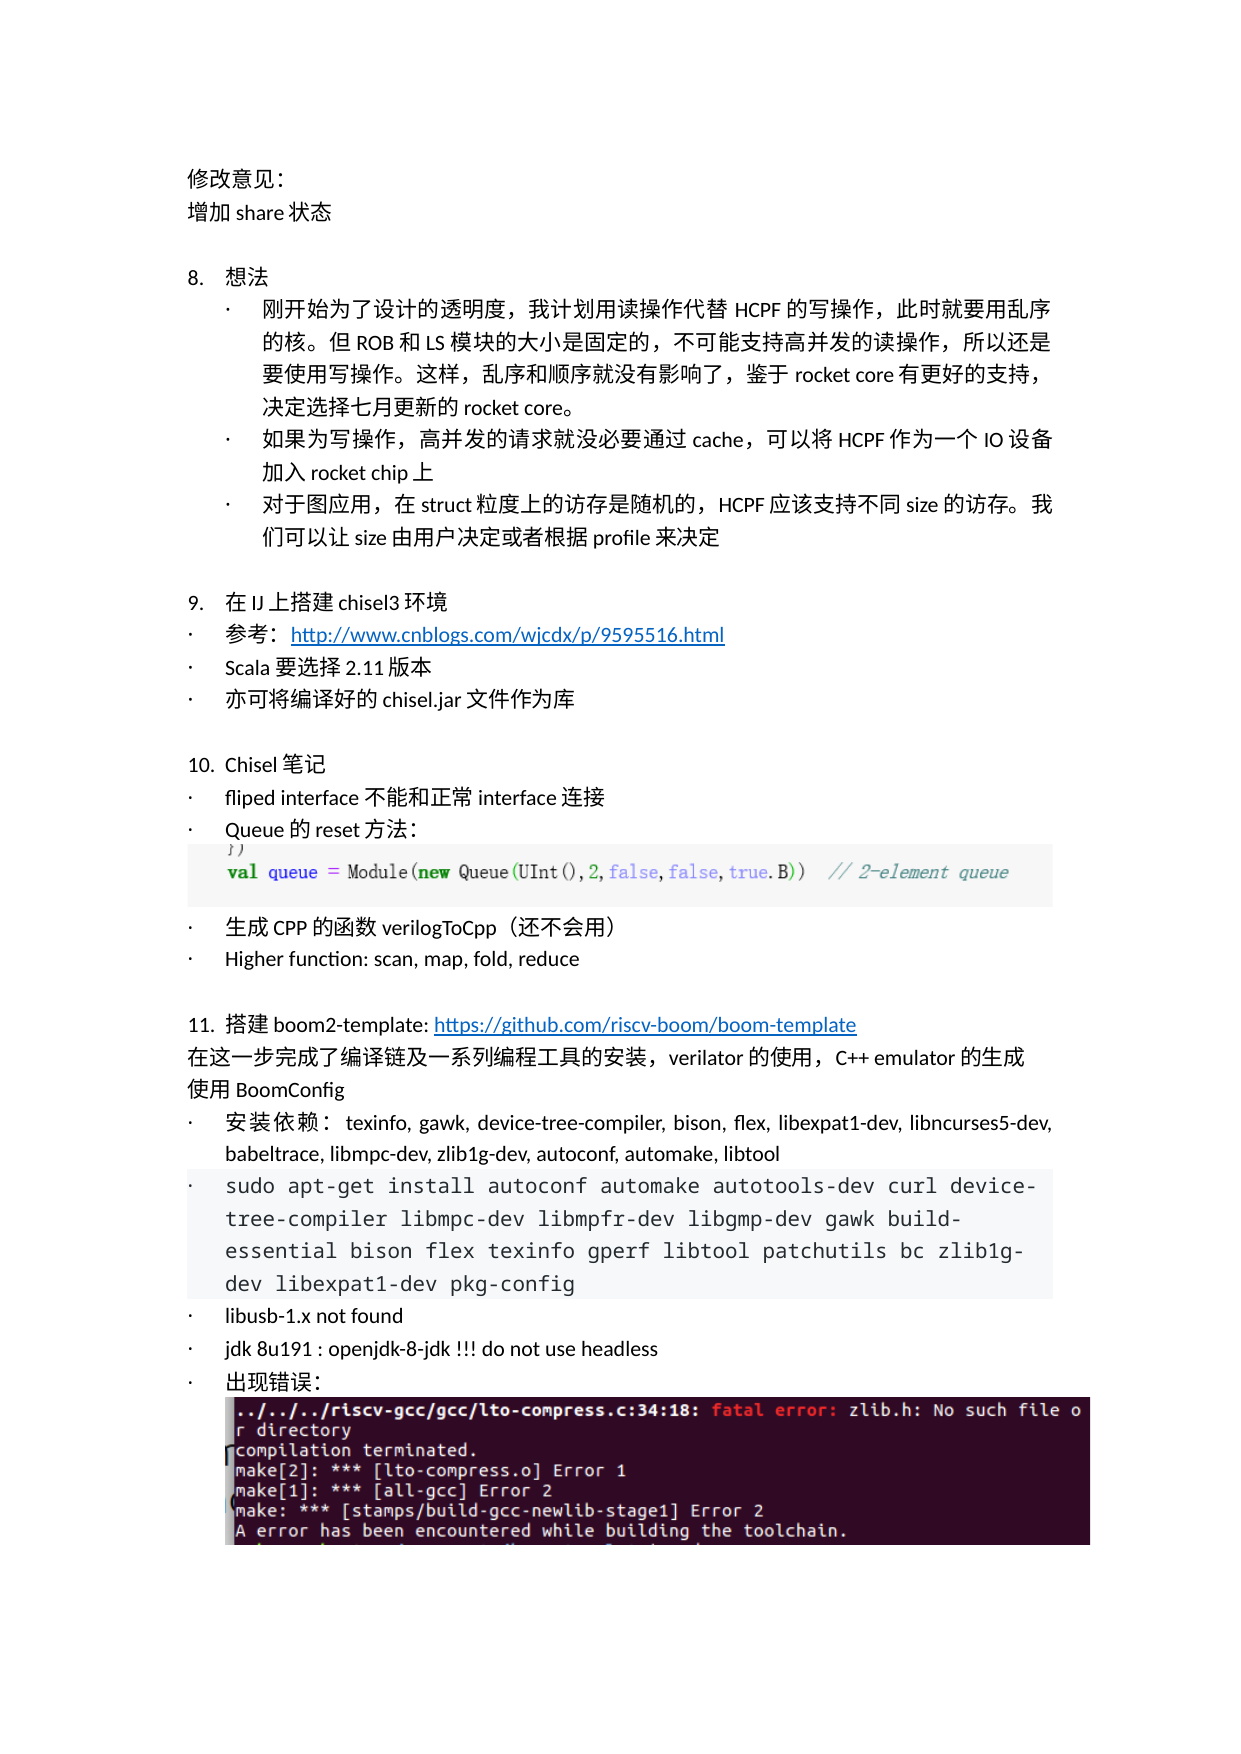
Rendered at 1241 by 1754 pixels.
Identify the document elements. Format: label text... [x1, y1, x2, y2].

list jdk 8u191 : openjdk-8-jdk !!! do not use headless [187, 1332, 1053, 1364]
list 在IJ上搭建chisel3环境 [187, 584, 1053, 617]
list 生成CPP的函数verilogToCpp（还不会用） [187, 909, 1053, 942]
picture [225, 1397, 1091, 1545]
list libusb-1.x not found [187, 1299, 1053, 1332]
list 安装依赖：texinfo, gawk, device-tree-compiler, bison, flex, libexpat1-dev, libncurses5-dev, babeltrace, libmpc-dev, zlib1g-dev, autoconf, automake, libtool [187, 1104, 1053, 1169]
list Queue的reset方法： [187, 812, 1053, 844]
list 刚开始为了设计的透明度，我计划用读操作代替HCPF的写操作，此时就要用乱序的核。但ROB和LS 模块的大小是固定的，不可能支持高并发的读操作，所以还是要使用写操作。这样，乱序和顺序就没有影响了，鉴于rocket core有更好的支持，决定选择七月更新的rocket core。 [225, 292, 1053, 422]
list Scala 要选择2.11版本 [187, 649, 1053, 682]
picture [187, 844, 1053, 907]
list 出现错误： [187, 1364, 1053, 1397]
list sudo apt-get install autoconf automake autotools-dev curl device-tree-compiler libmpc-dev libmpfr-dev libgmp-dev gawk build-essential bison flex texinfo gperf libtool patchutils bc zlib1g-dev libexpat1-dev pkg-config [187, 1169, 1053, 1299]
list 搭建boom2-template: https://github.com/riscv-boom/boom-template [187, 1007, 1053, 1039]
list 对于图应用，在struct粒度上的访存是随机的，HCPF应该支持不同size的访存。我们可以让size由用户决定或者根据profile来决定 [225, 487, 1053, 552]
text 修改意见： [187, 162, 1053, 194]
list Higher function: scan, map, fold, reduce [187, 942, 1053, 974]
list Chisel笔记 [187, 747, 1053, 779]
text 使用BoomConfig [187, 1072, 1053, 1104]
list fliped interface 不能和正常interface连接 [187, 779, 1053, 812]
list 亦可将编译好的chisel.jar文件作为库 [187, 682, 1053, 714]
list 参考：http://www.cnblogs.com/wjcdx/p/9595516.html [187, 617, 1053, 649]
text 在这一步完成了编译链及一系列编程工具的安装，verilator的使用，C++ emulator的生成 [187, 1039, 1053, 1072]
list 想法 [187, 259, 1053, 292]
text 增加share状态 [187, 194, 1053, 227]
list 如果为写操作，高并发的请求就没必要通过cache，可以将HCPF作为一个IO设备加入rocket chip上 [225, 422, 1053, 487]
